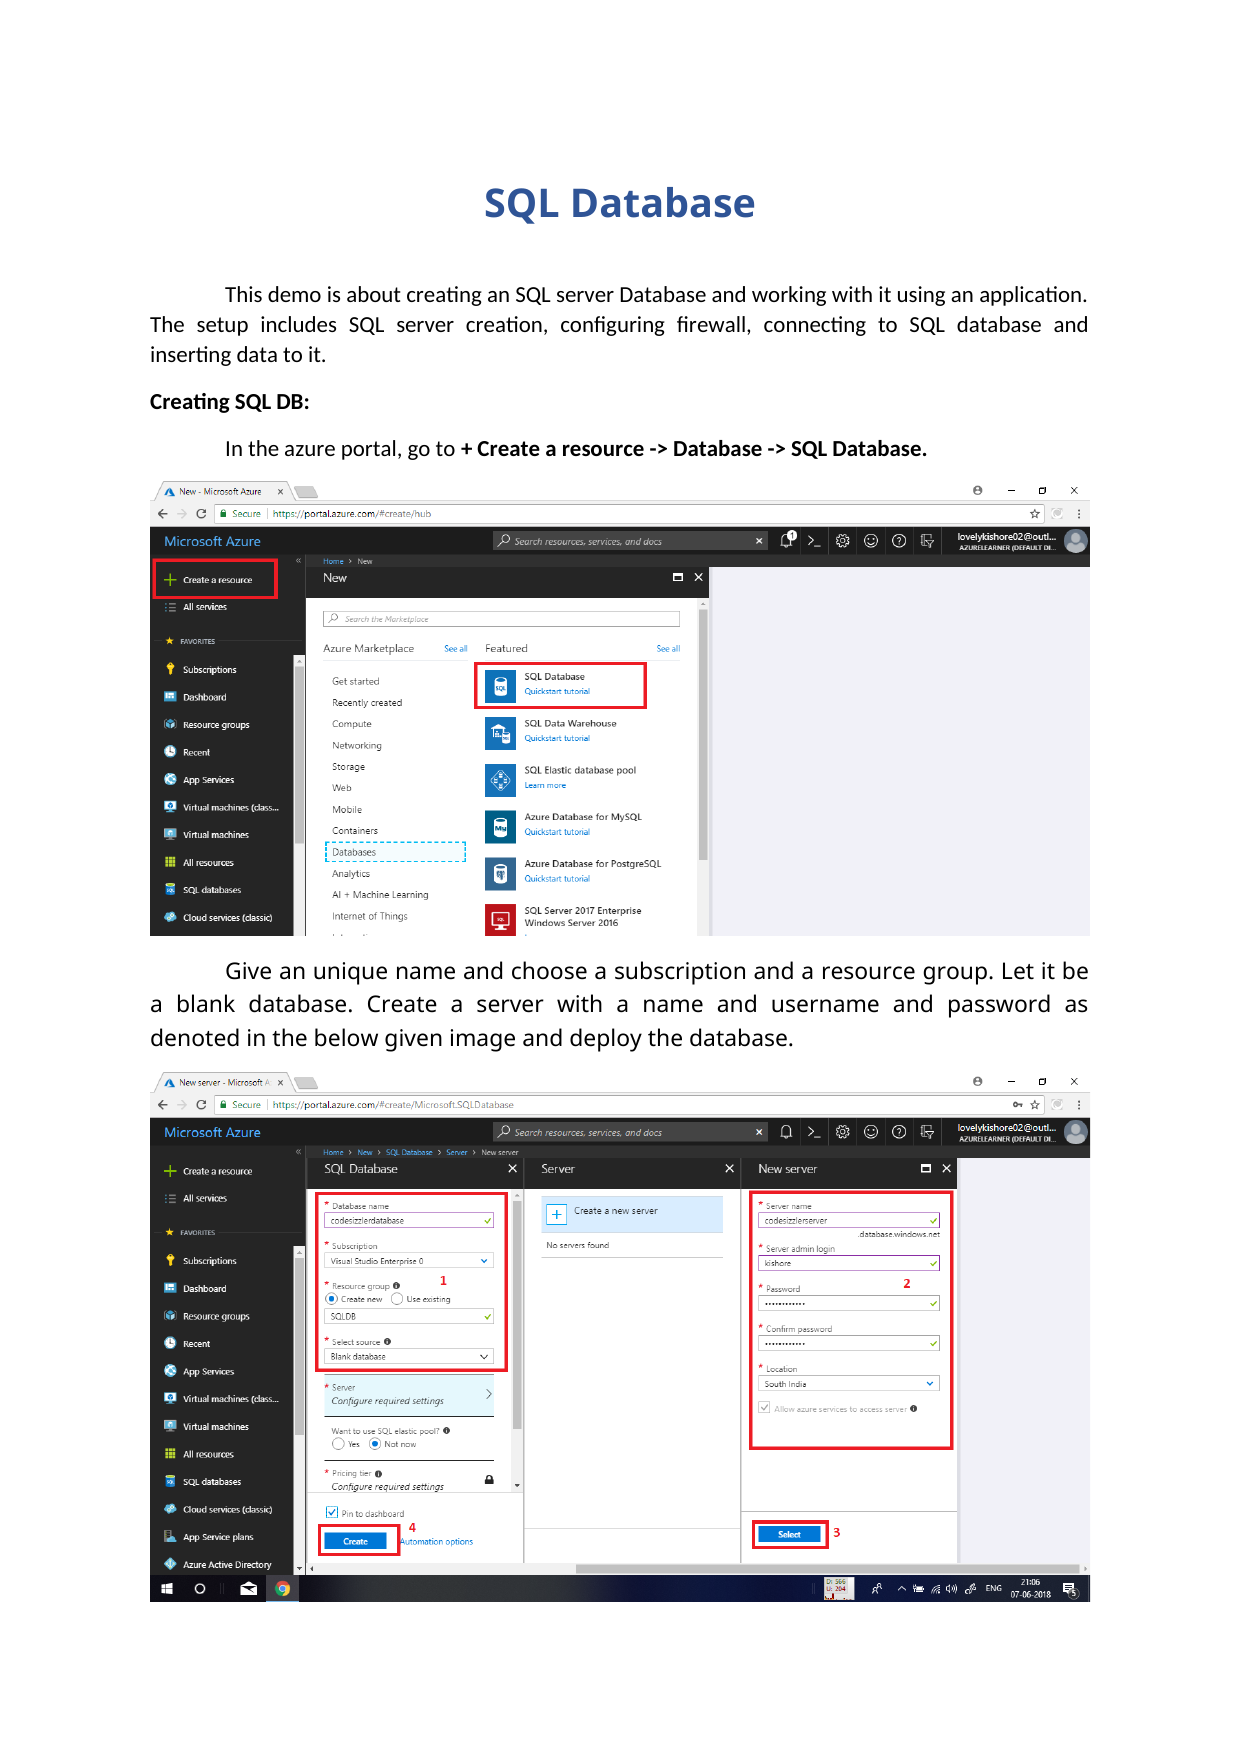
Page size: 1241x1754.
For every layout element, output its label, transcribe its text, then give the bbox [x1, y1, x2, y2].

picture [150, 481, 1090, 936]
subtitle SQL Database [150, 175, 1090, 229]
text Creating SQL DB: [150, 387, 1090, 415]
text This demo is about creating an SQL server Database and working with it using an application. The setup includes SQL server creation, configuring firewall, connecting to SQL database and inserting data to it. [150, 280, 1090, 368]
text In the azure portal, go to + Create a resource -> Database -> SQL Database. [150, 434, 1090, 462]
text Give an unique name and choose a subscription and a resource group. Let it be a blank database. Create a server with a name and username and password as denoted in the below given image and deploy the database. [150, 955, 1090, 1053]
picture [150, 1072, 1091, 1602]
